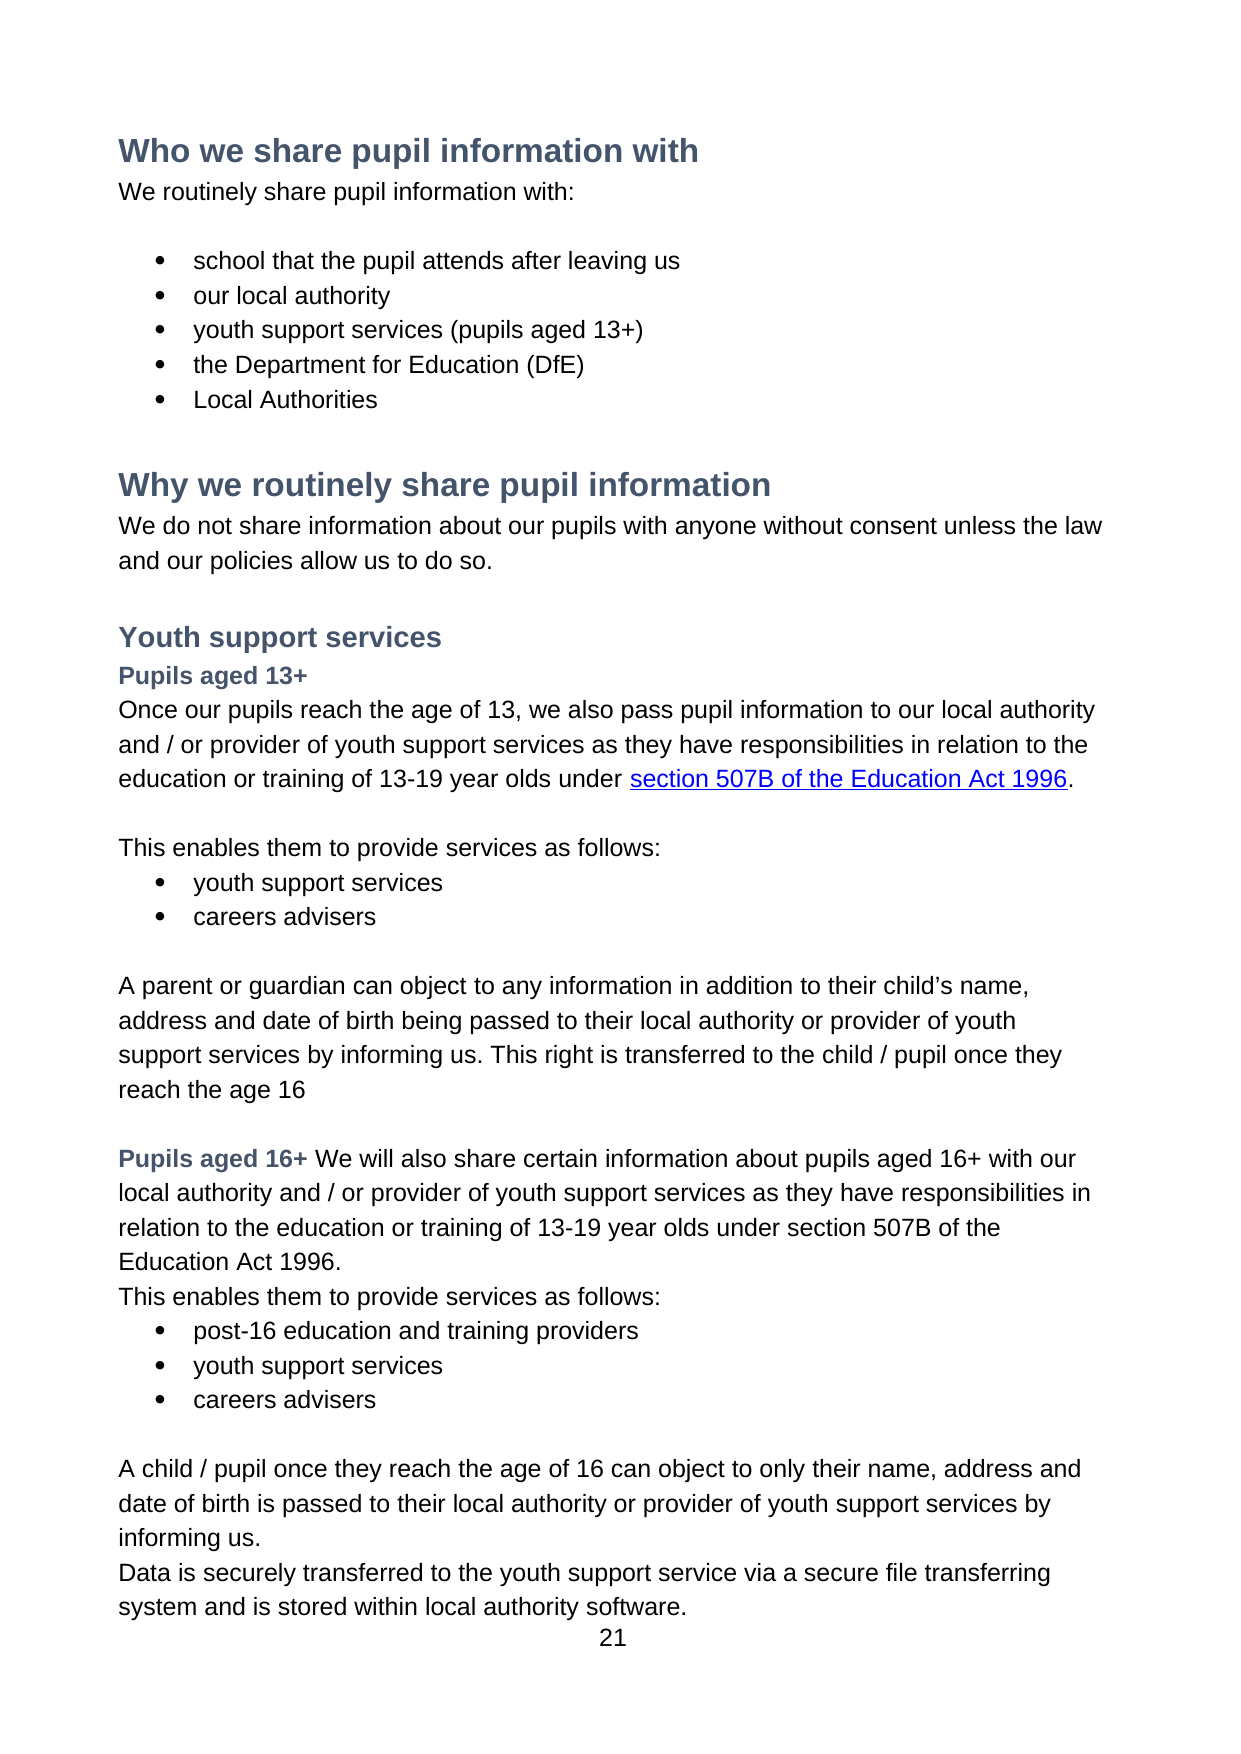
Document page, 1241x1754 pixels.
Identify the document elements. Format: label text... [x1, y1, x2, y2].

text We do not share information about our pupils with anyone without consent unless the law and our policies allow us to do so. [118, 511, 1107, 574]
list post-16 education and training providers [156, 1316, 1107, 1345]
text Why we routinely share pupil information [118, 465, 1107, 504]
text This enables them to provide services as follows: [118, 1282, 1107, 1310]
text Pupils aged 16+ We will also share certain information about pupils aged 16+ with our local authority and / or provider of youth support services as they have responsibilities in relation to the education or training of 13-19 year olds under section 507B of the Education Act 1996. [118, 1144, 1107, 1276]
list the Department for Education (DfE) [156, 350, 1107, 379]
text Youth support services [118, 621, 1107, 654]
text A parent or guardian can object to any information in addition to their child’s name, address and date of birth being passed to their local authority or provider of youth support services by informing us. This right is transferred to the child / pupil once they reach the age 16 [118, 971, 1107, 1103]
text A child / pupil once they reach the age of 16 can object to only their name, address and date of birth is passed to their local authority or provider of youth support services by informing us. [118, 1454, 1107, 1552]
text We routinely share pupil information with: [118, 177, 1107, 206]
text Once our pupils reach the age of 13, we also pass pupil information to our local authority and / or provider of youth support services as they have responsibilities in relation to the education or training of 13-19 year olds under section 507B of the Education Act 1996. [118, 695, 1107, 793]
text This enables them to provide services as follows: [118, 833, 1107, 862]
text Pupils aged 13+ [118, 661, 1107, 689]
list school that the pupil attends after leaving us [156, 246, 1107, 275]
text Data is securely transferred to the youth support service via a secure file transferring system and is stored within local authority software. [118, 1558, 1107, 1621]
list careers advisers [156, 902, 1107, 931]
list our local authority [156, 281, 1107, 310]
list youth support services [156, 868, 1107, 896]
list youth support services (pupils aged 13+) [156, 316, 1107, 344]
list Local Authorities [156, 385, 1107, 413]
list youth support services [156, 1351, 1107, 1379]
text Who we share pupil information with [118, 131, 1107, 170]
list careers advisers [156, 1385, 1107, 1414]
